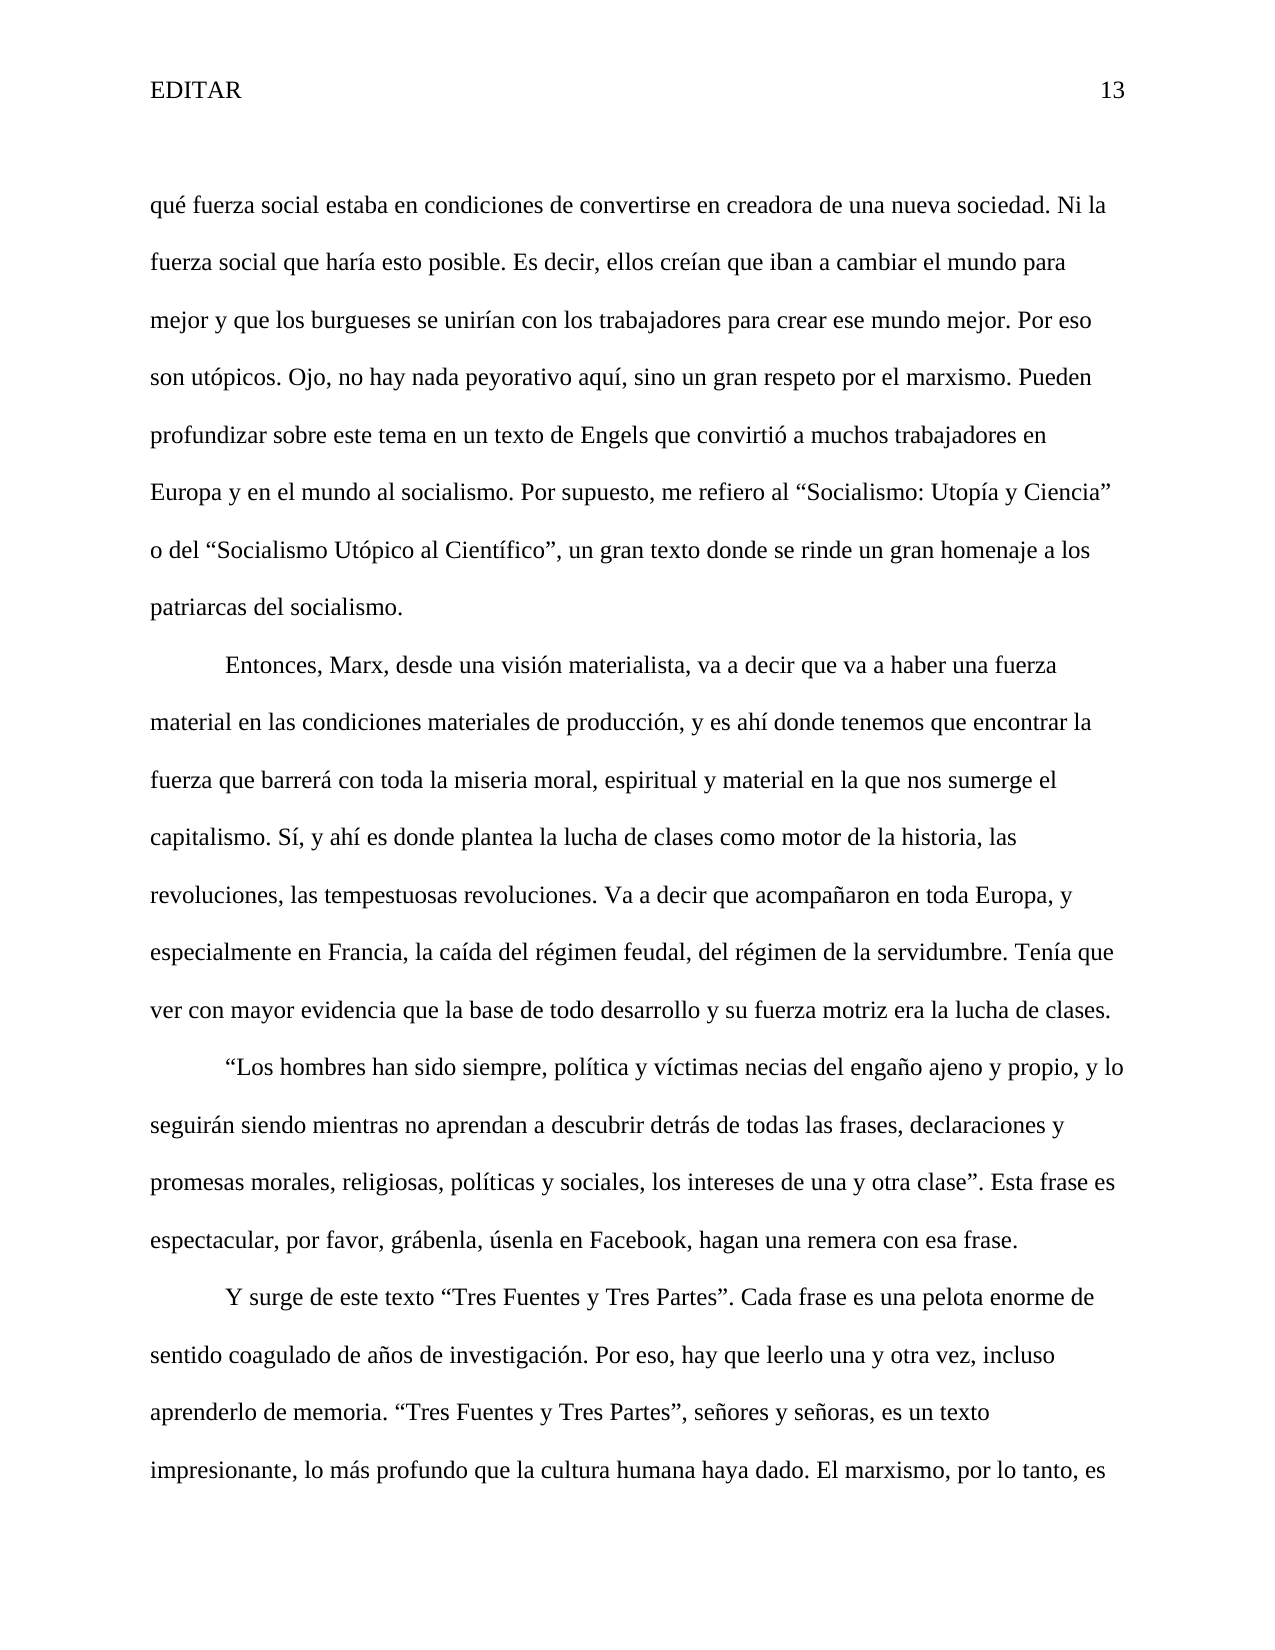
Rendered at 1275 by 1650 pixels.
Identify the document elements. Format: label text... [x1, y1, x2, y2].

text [150, 1282, 1125, 1484]
text Entonces, Marx, desde una visión materialista, va a decir que va a haber una fuerza material en las condiciones materiales de producción, y es ahí donde tenemos que encontrar la fuerza que barrerá con toda la miseria moral, espiritual y material en la que nos sumerge el capitalismo. Sí, y ahí es donde plantea la lucha de clases como motor de la historia, las revoluciones, las tempestuosas revoluciones. Va a decir que acompañaron en toda Europa, y especialmente en Francia, la caída del régimen feudal, del régimen de la servidumbre. Tenía que ver con mayor evidencia que la base de todo desarrollo y su fuerza motriz era la lucha de clases. [150, 650, 1125, 1024]
text “Los hombres han sido siempre, política y víctimas necias del engaño ajeno y propio, y lo seguirán siendo mientras no aprendan a descubrir detrás de todas las frases, declaraciones y promesas morales, religiosas, políticas y sociales, los intereses de una y otra clase”. Esta frase es espectacular, por favor, grábenla, úsenla en Facebook, hagan una remera con esa frase. [150, 1052, 1125, 1254]
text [150, 190, 1125, 621]
